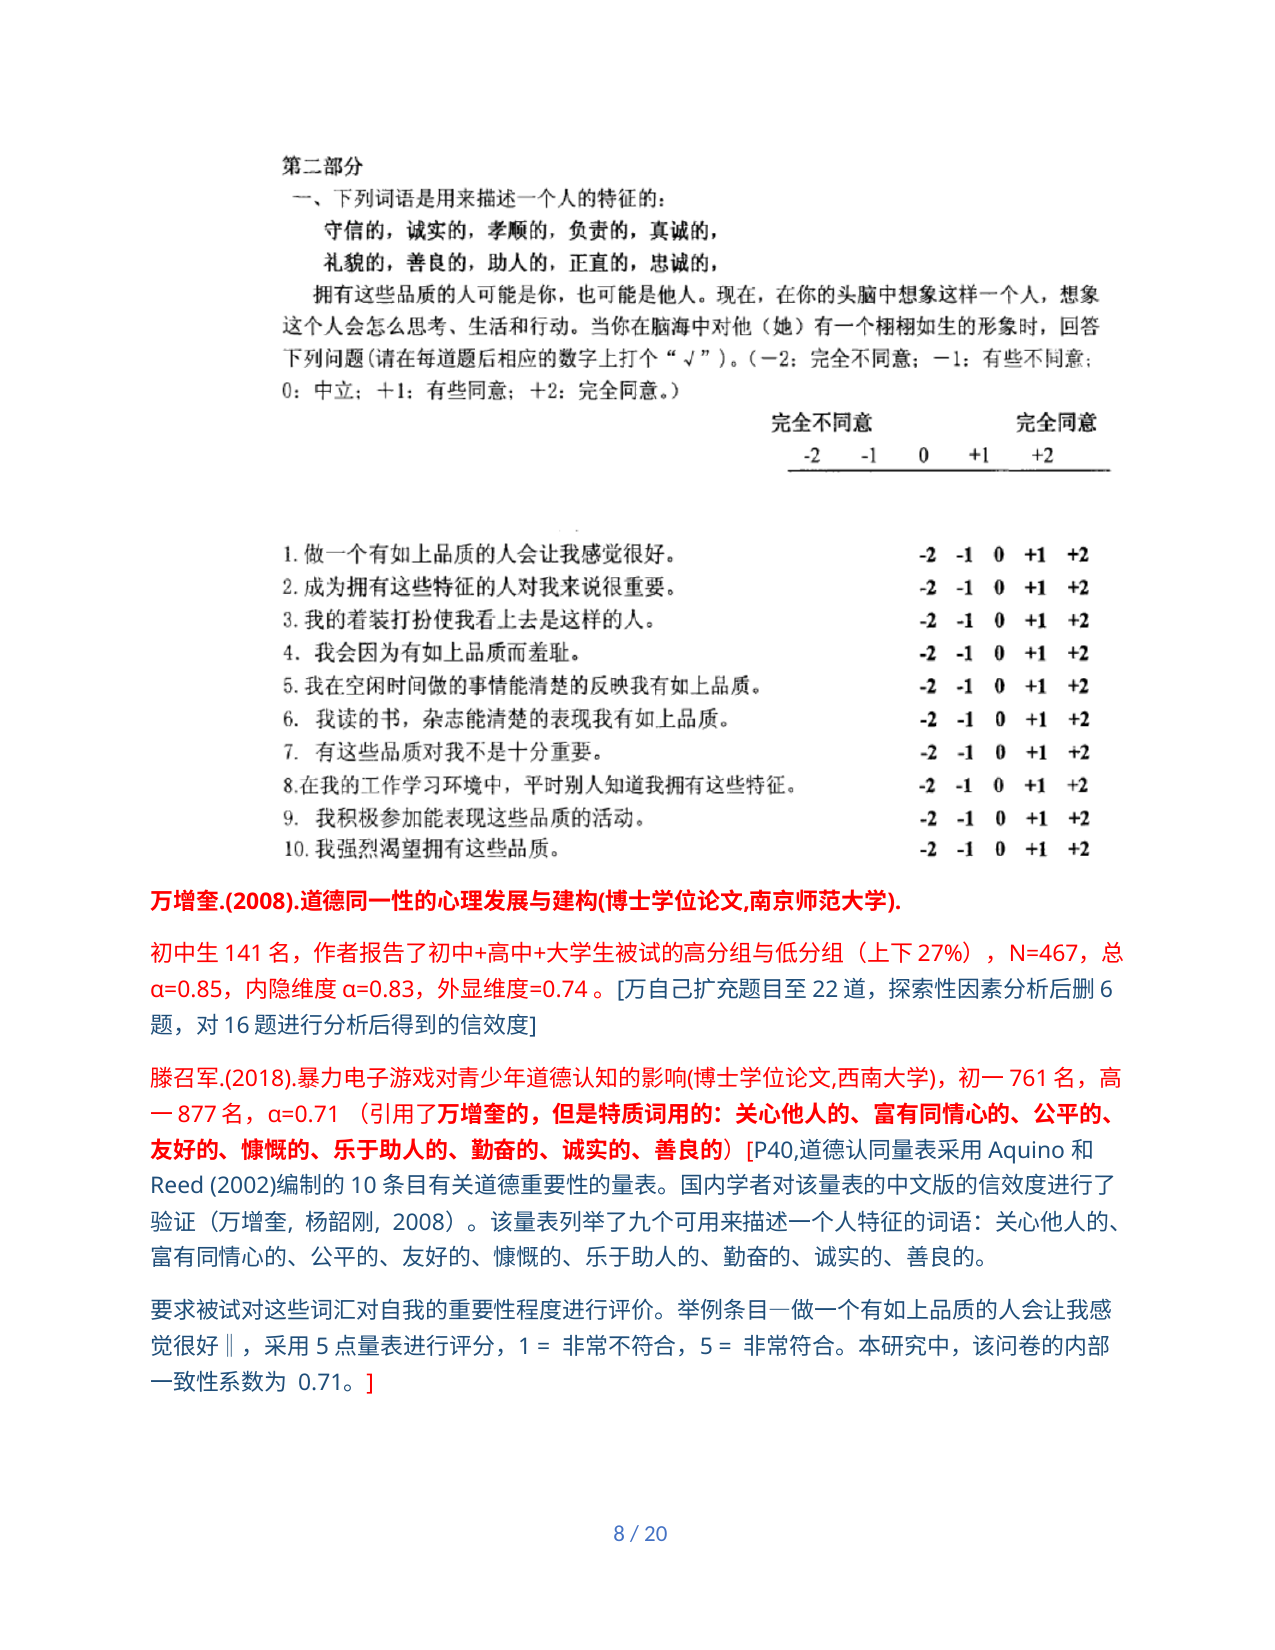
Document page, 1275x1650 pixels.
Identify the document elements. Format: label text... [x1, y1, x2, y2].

picture [150, 150, 1125, 864]
text 要求被试对这些词汇对自我的重要性程度进行评价。举例条目―做一个有如上品质的人会让我感觉很好‖，采用 5 点量表进行评分，1 = 非常不符合，5 = 非常符合。本研究中，该问卷的内部一致性系数为 0.71。] [150, 1292, 1125, 1397]
text 初中生 141名，作者报告了初中+高中+大学生被试的高分组与低分组（上下27%），N=467，总α=0.85，内隐维度α=0.83，外显维度=0.74 。[万自己扩充题目至22道，探索性因素分析后删6题，对16题进行分析后得到的信效度] [150, 935, 1125, 1040]
text 滕召军.(2018).暴力电子游戏对青少年道德认知的影响(博士学位论文,西南大学)，初一761名，高一877名，α=0.71 （引用了万增奎的，但是特质词用的：关心他人的、富有同情心的、公平的、友好的、慷慨的、乐于助人的、勤奋的、诚实的、善良的）[P40,道德认同量表采用 Aquino 和 Reed (2002)编制的 10 条目有关道德重要性的量表。国内学者对该量表的中文版的信效度进行了验证（万增奎, 杨韶刚, 2008）。该量表列举了九个可用来描述一个人特征的词语：关心他人的、富有同情心的、公平的、友好的、慷慨的、乐于助人的、勤奋的、诚实的、善良的。 [150, 1059, 1125, 1272]
text 万增奎.(2008).道德同一性的心理发展与建构(博士学位论文,南京师范大学). [150, 882, 1125, 916]
